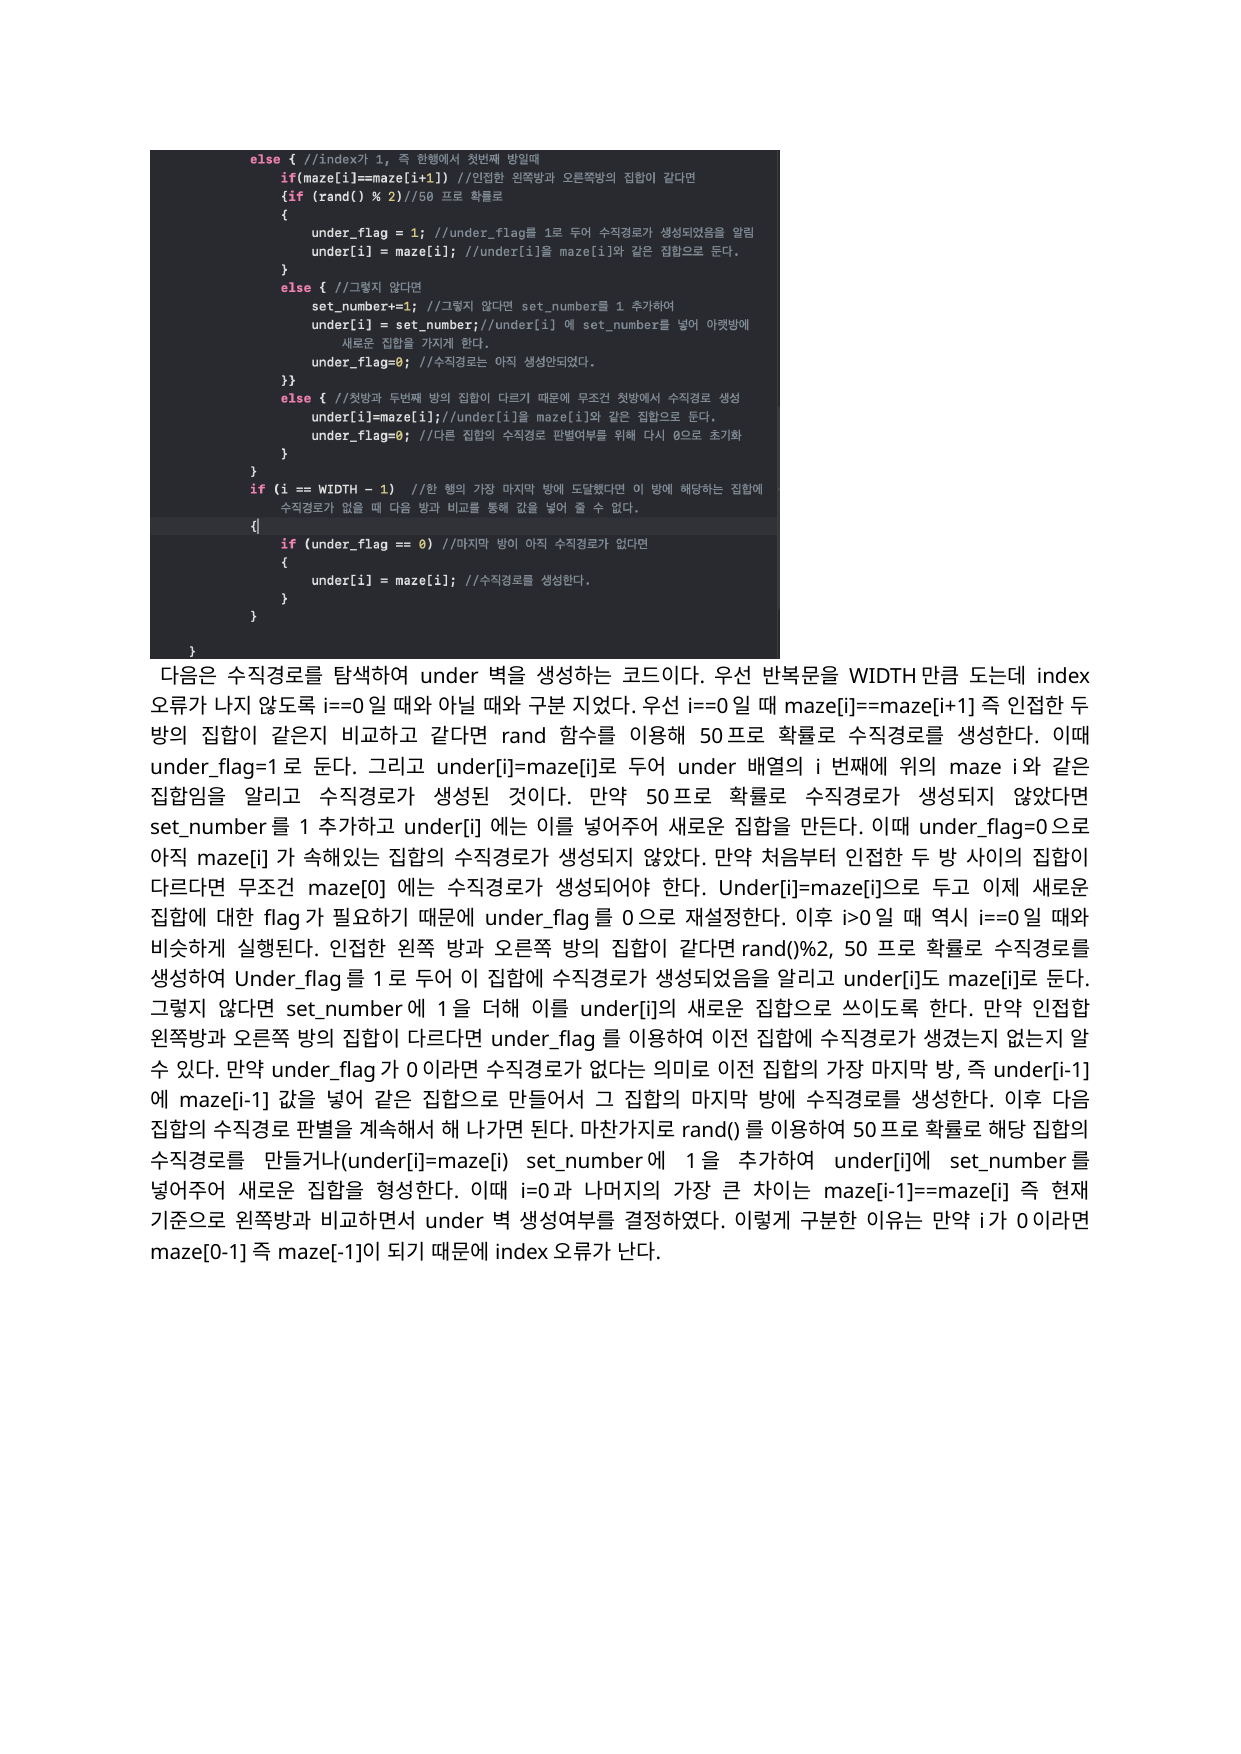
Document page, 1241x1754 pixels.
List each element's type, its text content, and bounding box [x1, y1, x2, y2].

picture [150, 150, 780, 659]
text 다음은 수직경로를 탐색하여 under 벽을 생성하는 코드이다. 우선 반복문을 WIDTH만큼 도는데 index 오류가 나지 않도록 i==0일 때와 아닐 때와 구분 지었다. 우선 i==0일 때 maze[i]==maze[i+1] 즉 인접한 두 방의 집합이 같은지 비교하고 같다면 rand 함수를 이용해 50프로 확률로 수직경로를 생성한다. 이때 under_flag=1로 둔다. 그리고 under[i]=maze[i]로 두어 under 배열의 i 번째에 위의 maze i와 같은 집합임을 알리고 수직경로가 생성된 것이다. 만약 50프로 확률로 수직경로가 생성되지 않았다면 set_number를 1 추가하고 under[i] 에는 이를 넣어주어 새로운 집합을 만든다. 이때 under_flag=0으로 아직 maze[i] 가 속해있는 집합의 수직경로가 생성되지 않았다. 만약 처음부터 인접한 두 방 사이의 집합이 다르다면 무조건 maze[0] 에는 수직경로가 생성되어야 한다. Under[i]=maze[i]으로 두고 이제 새로운 집합에 대한 flag가 필요하기 때문에 under_flag를 0으로 재설정한다. 이후 i>0일 때 역시 i==0일 때와 비슷하게 실행된다. 인접한 왼쪽 방과 오른쪽 방의 집합이 같다면rand()%2, 50 프로 확률로 수직경로를 생성하여 Under_flag를 1로 두어 이 집합에 수직경로가 생성되었음을 알리고 under[i]도 maze[i]로 둔다. 그렇지 않다면 set_number에 1을 더해 이를 under[i]의 새로운 집합으로 쓰이도록 한다. 만약 인접합 왼쪽방과 오른쪽 방의 집합이 다르다면 under_flag 를 이용하여 이전 집합에 수직경로가 생겼는지 없는지 알 수 있다. 만약 under_flag가 0이라면 수직경로가 없다는 의미로 이전 집합의 가장 마지막 방, 즉 under[i-1] 에 maze[i-1] 값을 넣어 같은 집합으로 만들어서 그 집합의 마지막 방에 수직경로를 생성한다. 이후 다음 집합의 수직경로 판별을 계속해서 해 나가면 된다. 마찬가지로 rand() 를 이용하여 50프로 확률로 해당 집합의 수직경로를 만들거나(under[i]=maze[i) set_number에 1을 추가하여 under[i]에 set_number를 넣어주어 새로운 집합을 형성한다. 이때 i=0과 나머지의 가장 큰 차이는 maze[i-1]==maze[i] 즉 현재 기준으로 왼쪽방과 비교하면서 under 벽 생성여부를 결정하였다. 이렇게 구분한 이유는 만약 i가 0이라면 maze[0-1] 즉 maze[-1]이 되기 때문에 index 오류가 난다. [150, 659, 1090, 1265]
